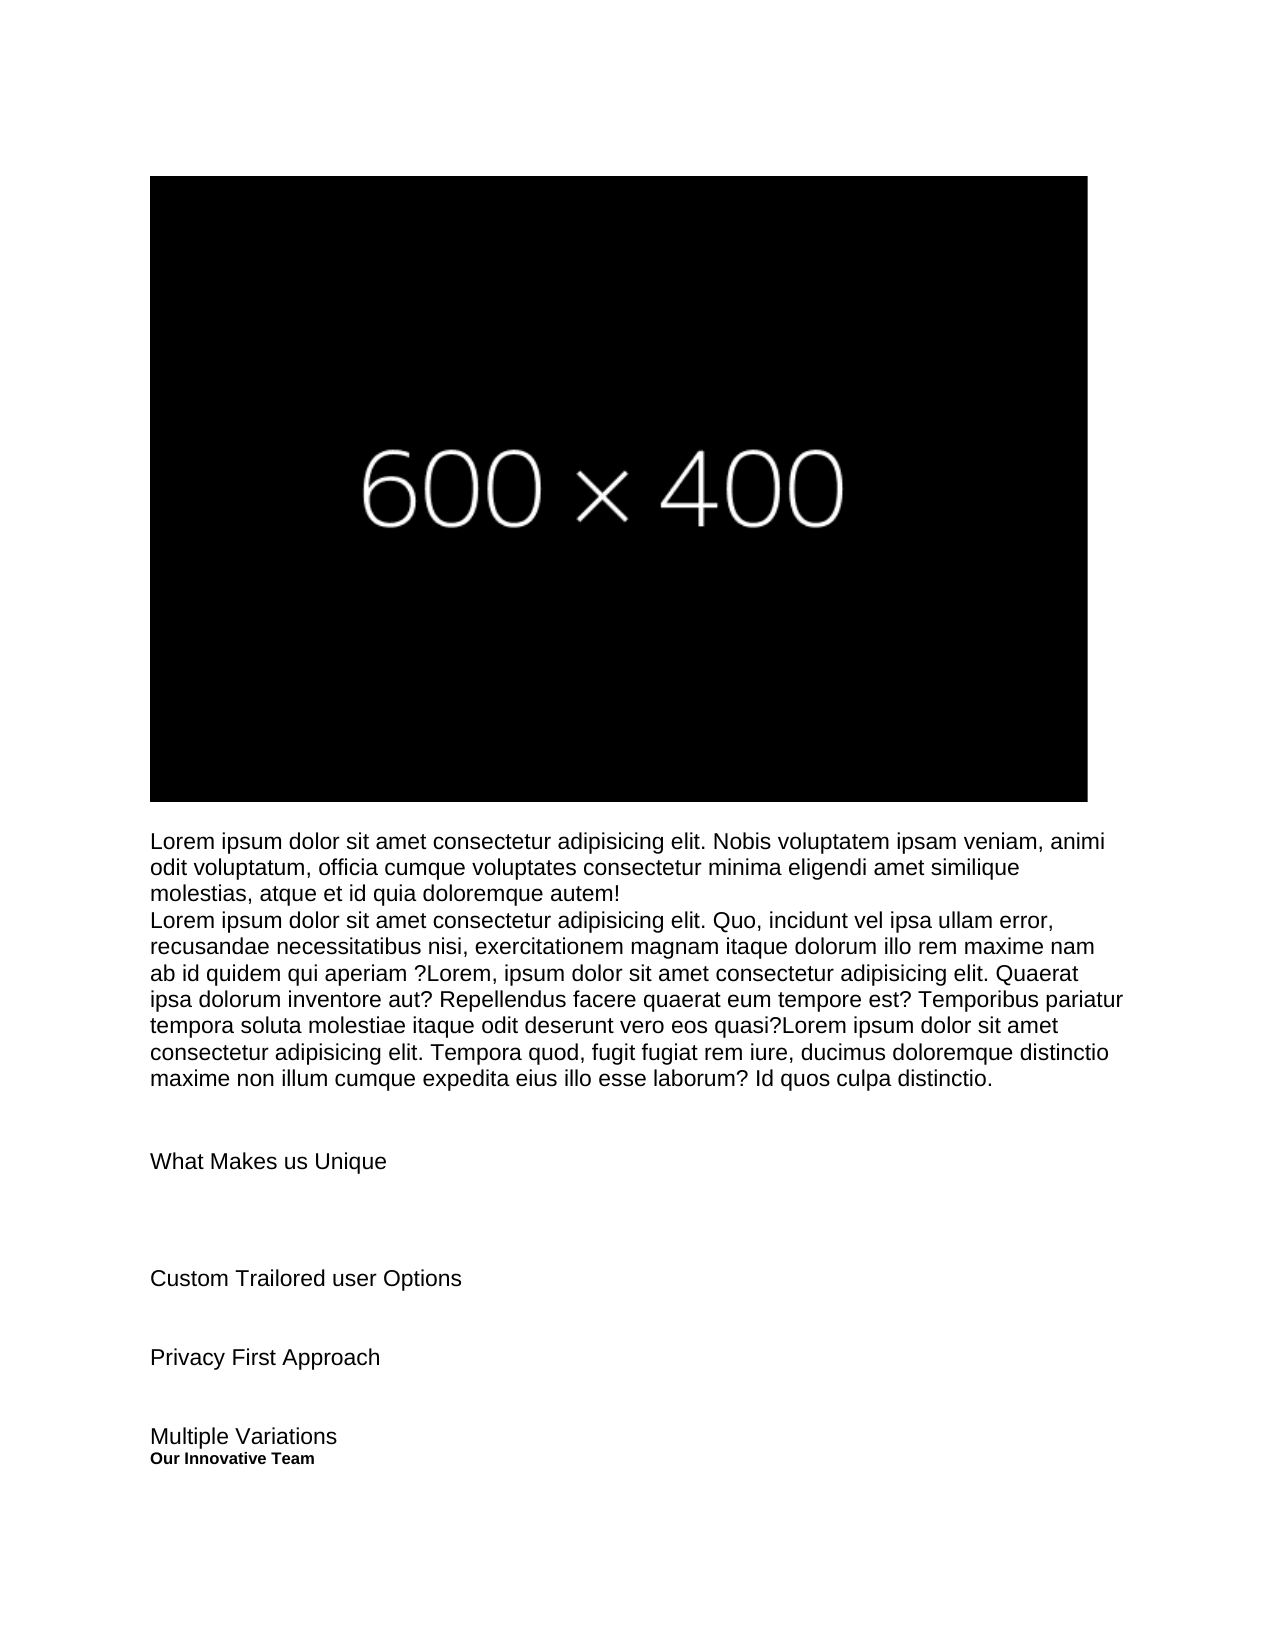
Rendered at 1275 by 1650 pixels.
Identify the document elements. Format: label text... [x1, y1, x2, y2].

text Custom Trailored user Options [150, 1264, 1125, 1291]
text Privacy First Approach [150, 1343, 1125, 1370]
picture [150, 176, 1088, 802]
text Lorem ipsum dolor sit amet consectetur adipisicing elit. Nobis voluptatem ipsam veniam, animi odit voluptatum, officia cumque voluptates consectetur minima eligendi amet similique molestias, atque et id quia doloremque autem! [150, 828, 1125, 907]
subtitle Our Innovative Team [150, 1449, 1125, 1468]
text Lorem ipsum dolor sit amet consectetur adipisicing elit. Quo, incidunt vel ipsa ullam error, recusandae necessitatibus nisi, exercitationem magnam itaque dolorum illo rem maxime nam ab id quidem qui aperiam ?Lorem, ipsum dolor sit amet consectetur adipisicing elit. Quaerat ipsa dolorum inventore aut? Repellendus facere quaerat eum tempore est? Temporibus pariatur tempora soluta molestiae itaque odit deserunt vero eos quasi?Lorem ipsum dolor sit amet consectetur adipisicing elit. Tempora quod, fugit fugiat rem iure, ducimus doloremque distinctio maxime non illum cumque expedita eius illo esse laborum? Id quos culpa distinctio. [150, 907, 1125, 1091]
text Multiple Variations [150, 1423, 1125, 1449]
text What Makes us Unique [150, 1148, 1125, 1174]
